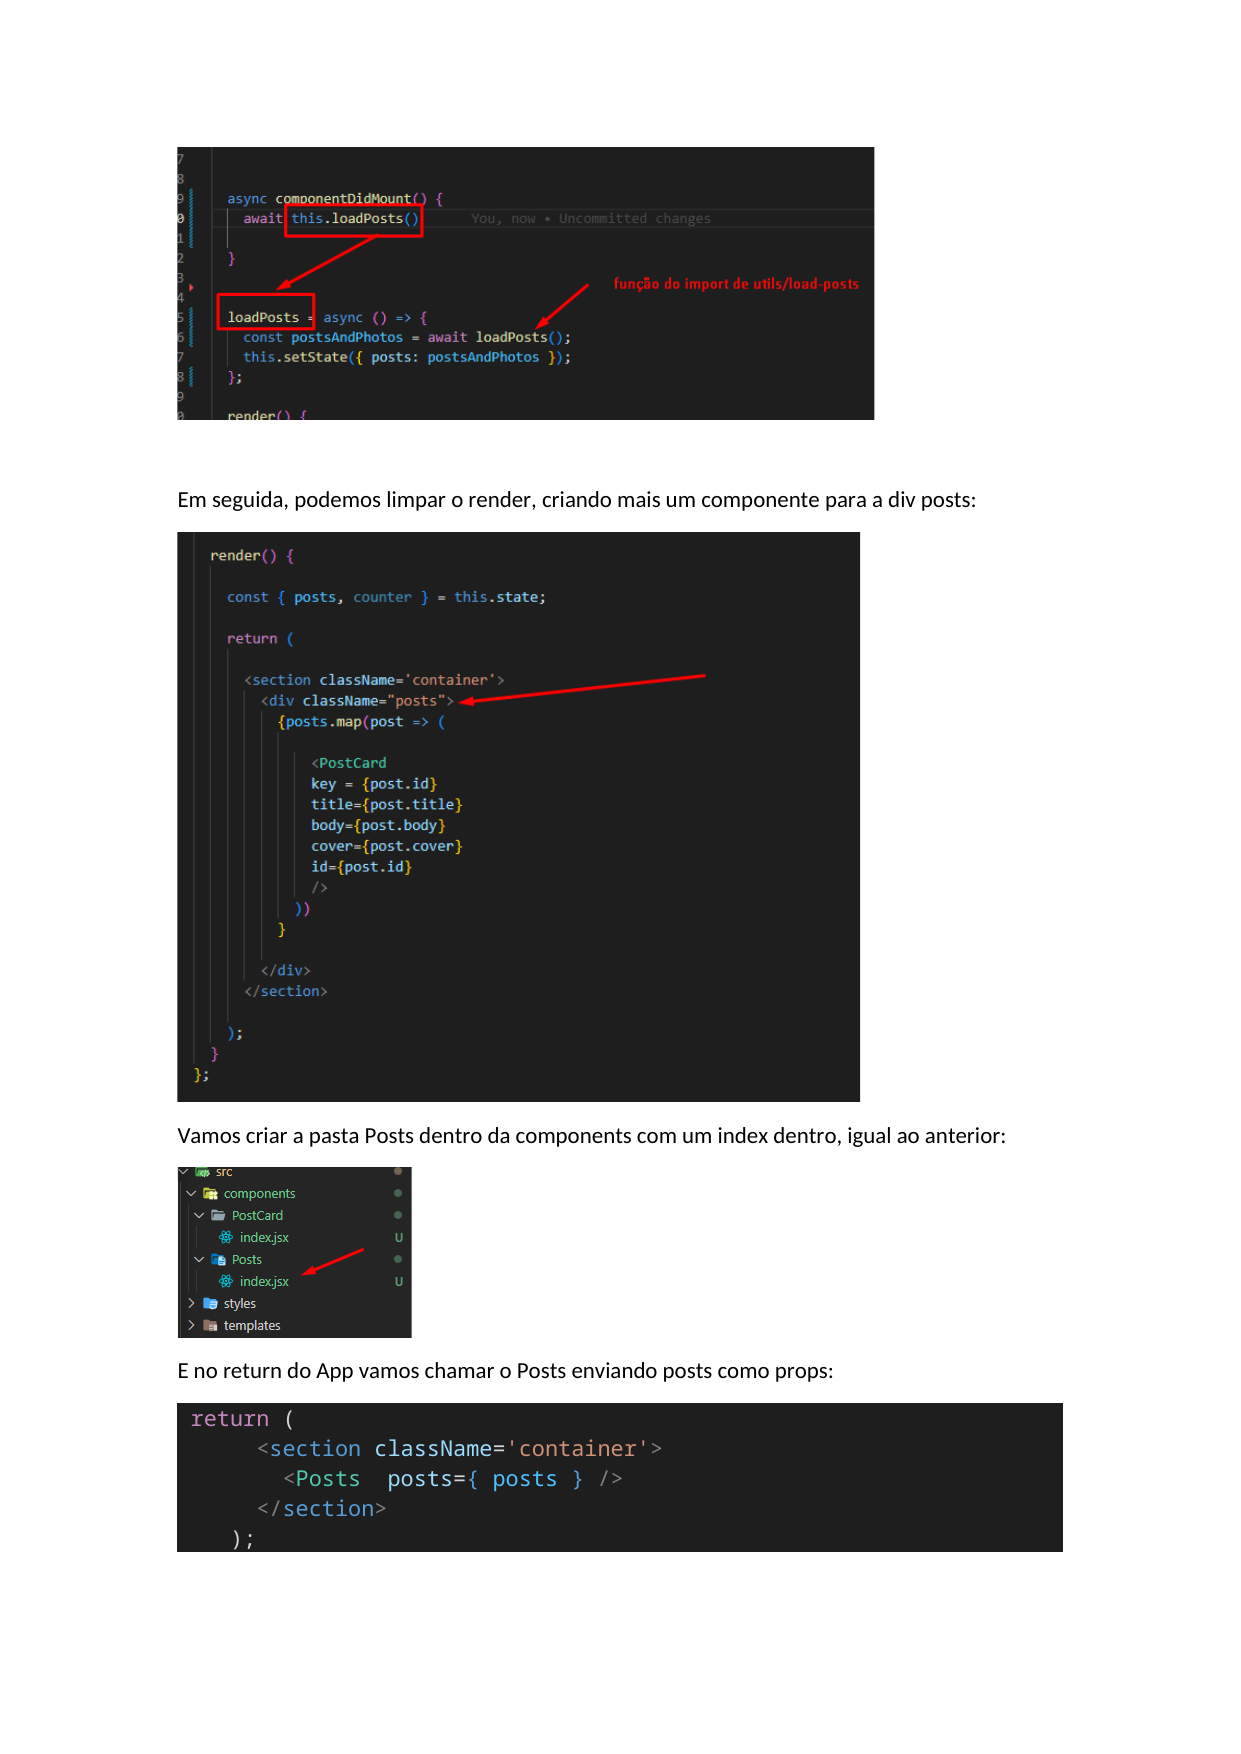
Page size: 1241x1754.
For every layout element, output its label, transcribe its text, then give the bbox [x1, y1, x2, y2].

text Em seguida, podemos limpar o render, criando mais um componente para a div posts: [177, 486, 1063, 514]
text </section> [177, 1493, 1063, 1523]
text E no return do App vamos chamar o Posts enviando posts como props: [177, 1357, 1063, 1384]
text ); [177, 1523, 1063, 1552]
picture [177, 1167, 412, 1338]
picture [177, 532, 861, 1102]
picture [177, 147, 875, 420]
text Vamos criar a pasta Posts dentro da components com um index dentro, igual ao anterior: [177, 1121, 1063, 1149]
text return ( [177, 1403, 1063, 1433]
text <section className='container'> [177, 1433, 1063, 1463]
text <Posts posts={ posts } /> [177, 1463, 1063, 1493]
